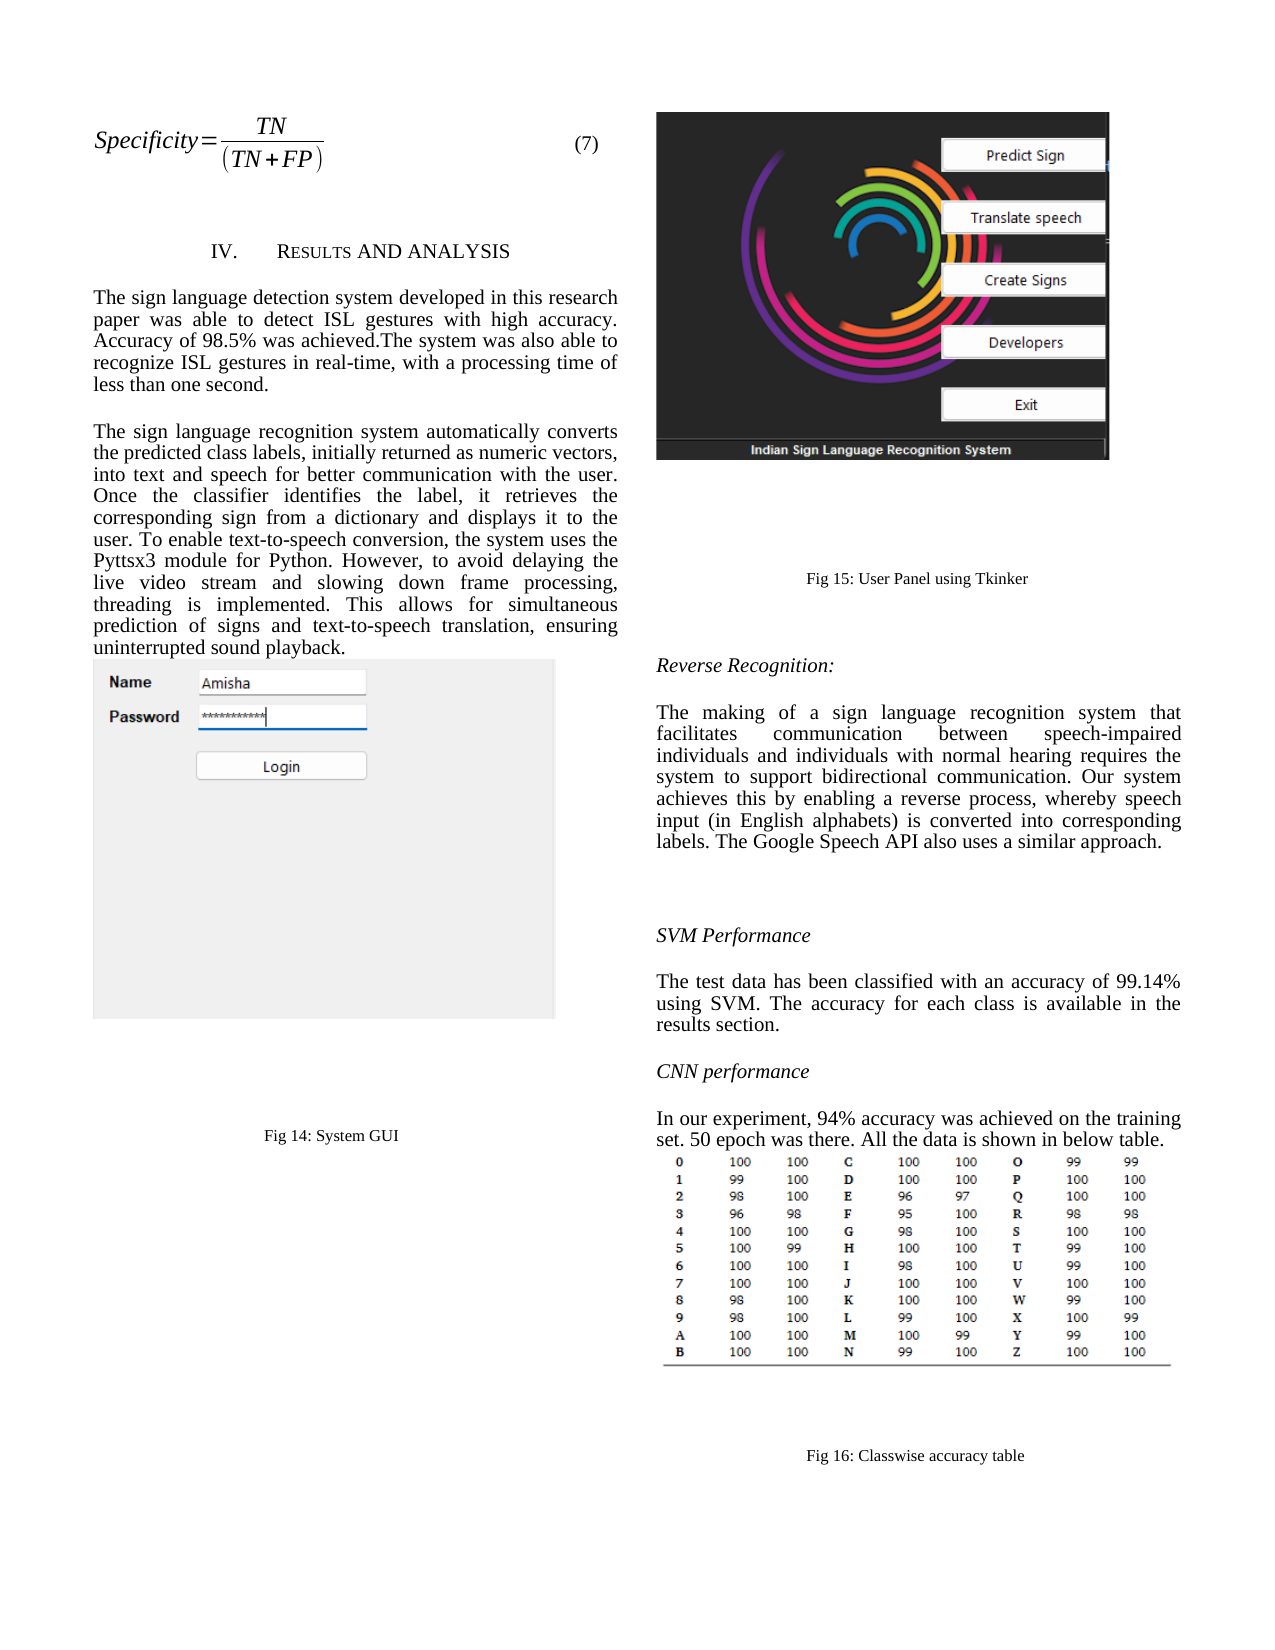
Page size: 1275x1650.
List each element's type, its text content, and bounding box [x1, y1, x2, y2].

picture [656, 112, 1110, 460]
text The making of a sign language recognition system that facilitates communication between speech-impaired individuals and individuals with normal hearing requires the system to support bidirectional communication. Our system achieves this by enabling a reverse process, whereby speech input (in English alphabets) is converted into corresponding labels. The Google Speech API also uses a similar approach. [656, 702, 1182, 853]
text (7) [93, 112, 619, 174]
text The sign language recognition system automatically converts the predicted class labels, initially returned as numeric vectors, into text and speech for better communication with the user. Once the classifier identifies the label, it retrieves the corresponding sign from a dictionary and displays it to the user. To enable text-to-speech conversion, the system uses the Pyttsx3 module for Python. However, to avoid delaying the live video stream and slowing down frame processing, threading is implemented. This allows for simultaneous prediction of signs and text-to-speech translation, ensuring uninterrupted sound playback. [93, 421, 619, 659]
picture [656, 1151, 1181, 1374]
text CNN performance [656, 1061, 1182, 1083]
text SVM Performance [656, 925, 1182, 947]
text In our experiment, 94% accuracy was achieved on the training set. 50 epoch was there. All the data is shown in below table. [656, 1108, 1182, 1151]
text The sign language detection system developed in this research paper was able to detect ISL gestures with high accuracy. Accuracy of 98.5% was achieved.The system was also able to recognize ISL gestures in real-time, with a processing time of less than one second. [93, 288, 619, 396]
subtitle Results AND ANALYSIS [93, 238, 619, 263]
text Reverse Recognition: [656, 655, 1182, 677]
text The test data has been classified with an accuracy of 99.14% using SVM. The accuracy for each class is available in the results section. [656, 972, 1182, 1036]
picture [93, 659, 556, 1019]
text Fig 15: User Panel using Tkinker [656, 571, 1182, 588]
text Fig 16: Classwise accuracy table [656, 1448, 1182, 1465]
text Fig 14: System GUI [93, 1128, 619, 1145]
